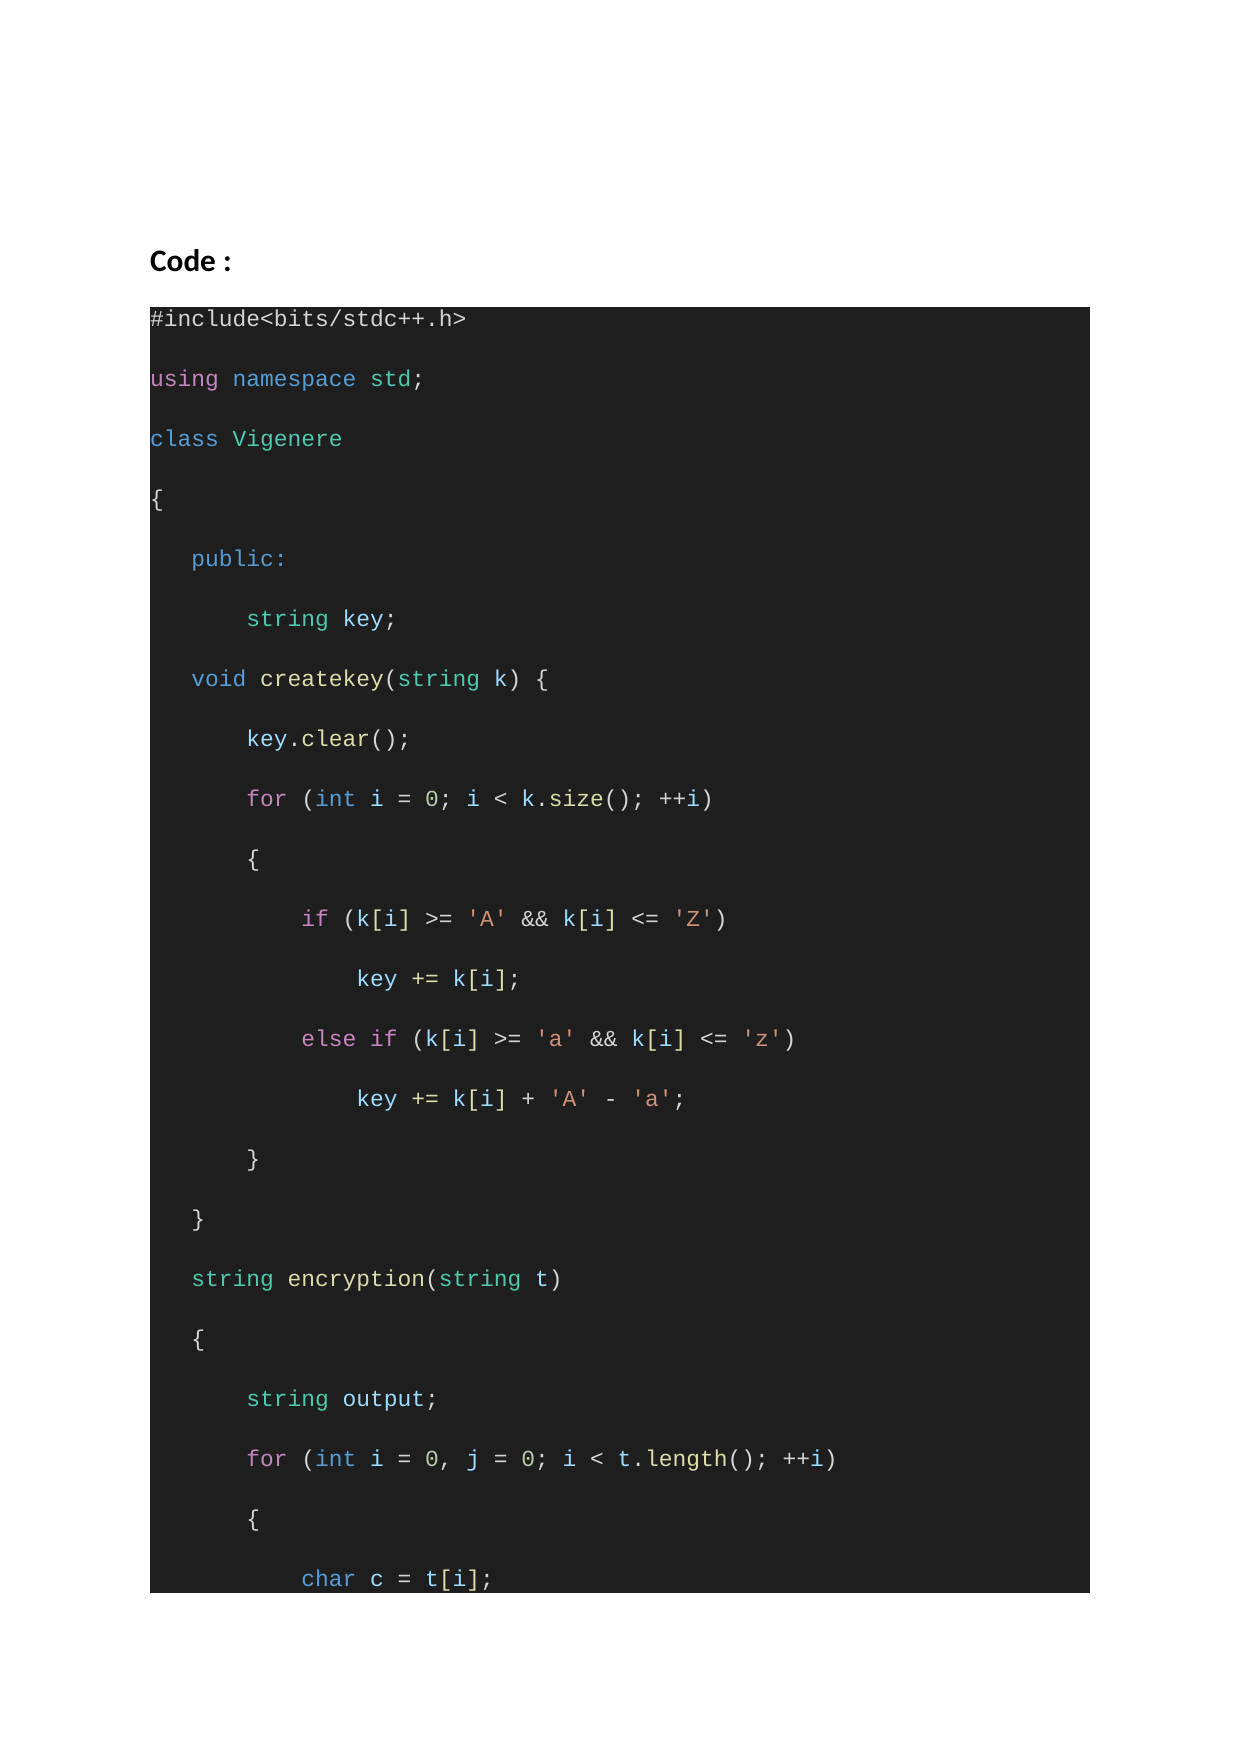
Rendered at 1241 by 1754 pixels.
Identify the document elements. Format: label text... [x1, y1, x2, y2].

text for (int i = 0, j = 0; i < t.length(); ++i) [150, 1447, 1090, 1473]
text #include<bits/stdc++.h> [150, 307, 1090, 333]
text using namespace std; [150, 367, 1090, 393]
text { [150, 847, 1090, 873]
text class Vigenere [150, 427, 1090, 453]
text Code : [150, 241, 1090, 279]
text key.clear(); [150, 727, 1090, 753]
text void createkey(string k) { [150, 667, 1090, 693]
text char c = t[i]; [150, 1567, 1090, 1593]
text key += k[i]; [150, 967, 1090, 993]
text string encryption(string t) [150, 1267, 1090, 1293]
text } [150, 1207, 1090, 1233]
text for (int i = 0; i < k.size(); ++i) [150, 787, 1090, 813]
text key += k[i] + 'A' - 'a'; [150, 1087, 1090, 1113]
text { [150, 1327, 1090, 1353]
text string output; [150, 1387, 1090, 1413]
text } [150, 1147, 1090, 1173]
text else if (k[i] >= 'a' && k[i] <= 'z') [150, 1027, 1090, 1053]
text { [150, 487, 1090, 513]
text string key; [150, 607, 1090, 633]
text if (k[i] >= 'A' && k[i] <= 'Z') [150, 907, 1090, 933]
text { [150, 1507, 1090, 1533]
text public: [150, 547, 1090, 573]
